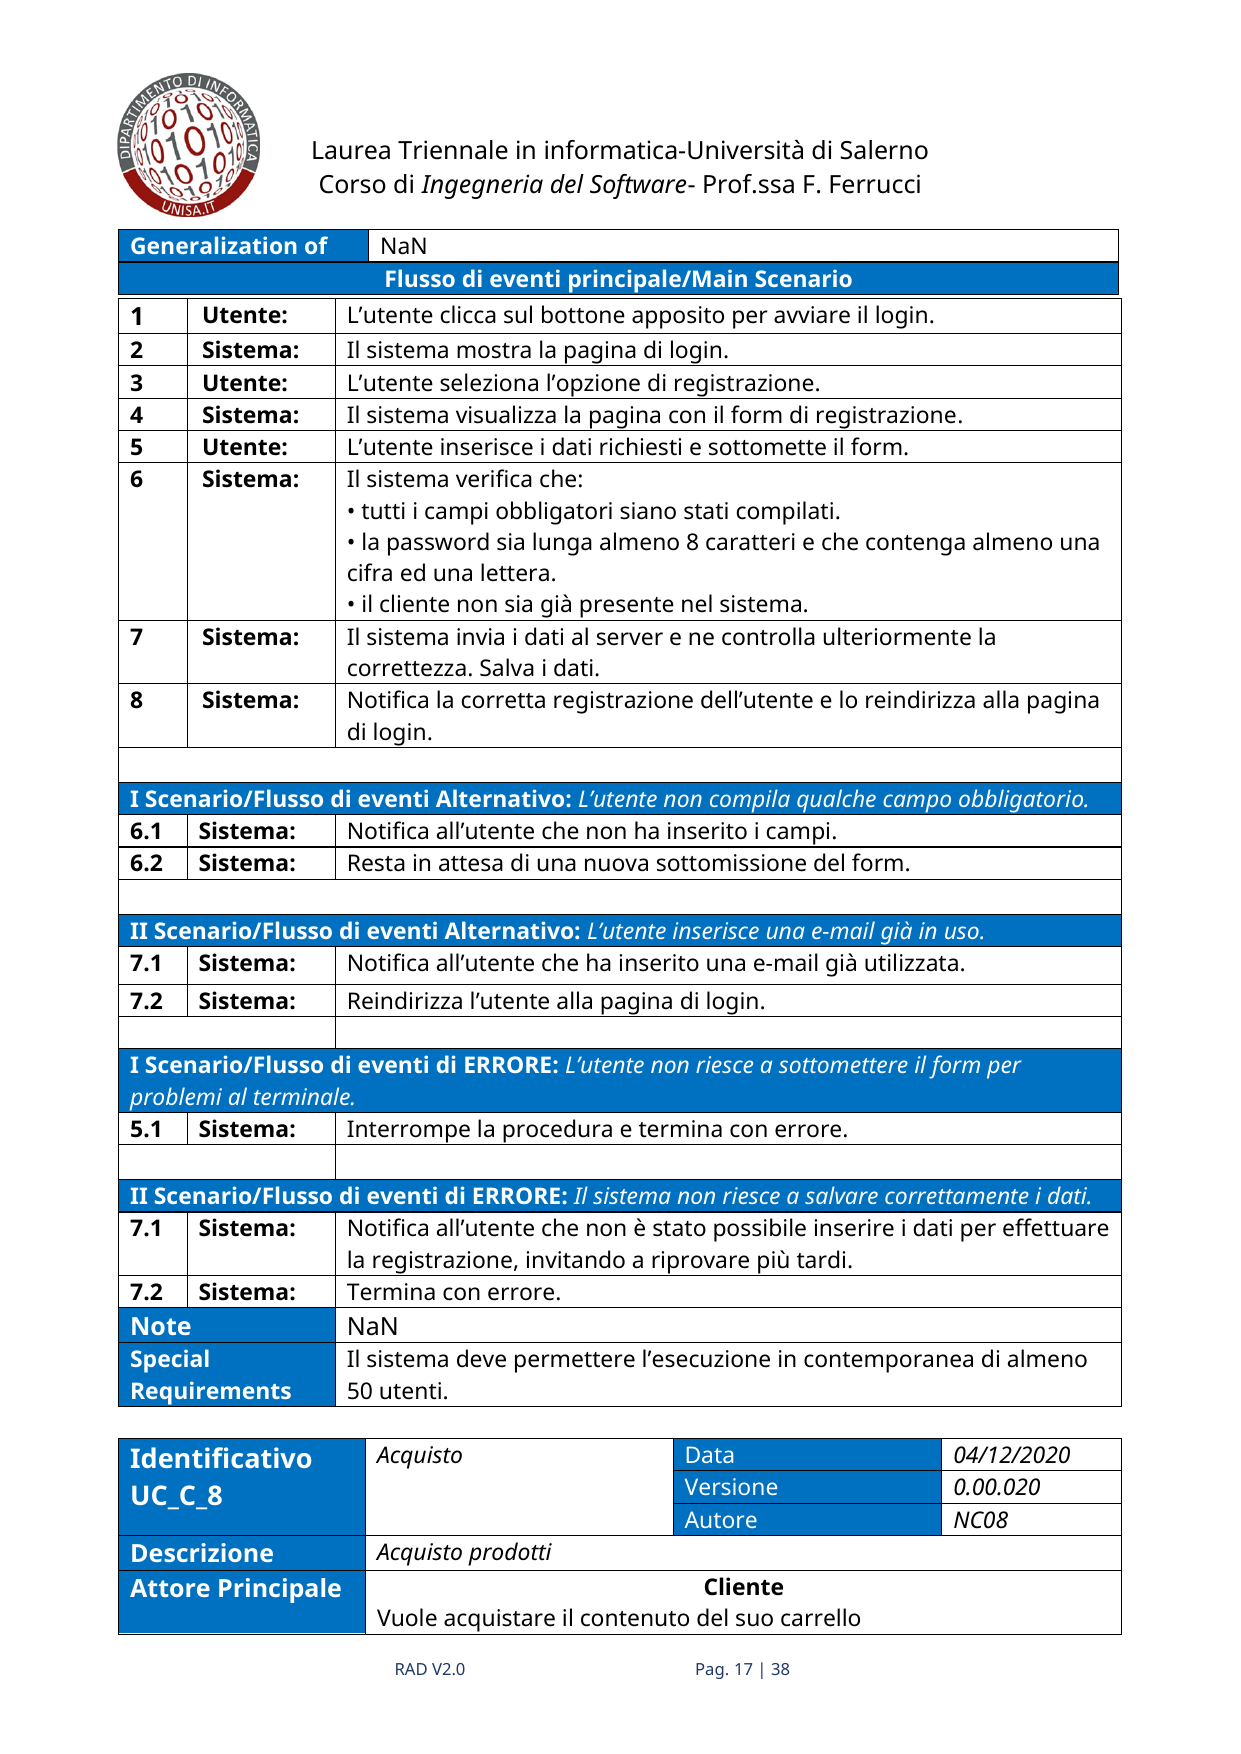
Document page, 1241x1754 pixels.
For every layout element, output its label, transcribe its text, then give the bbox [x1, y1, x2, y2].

table_cell [119, 1017, 335, 1048]
table_cell Sistema: [188, 1276, 335, 1307]
table_cell Acquisto prodotti [366, 1536, 1121, 1570]
table_cell 7.2 [119, 1276, 187, 1307]
table_cell Special Requirements [119, 1343, 335, 1406]
table_cell Sistema: [188, 334, 335, 365]
table_cell Notifica all’utente che non è stato possibile inserire i dati per effettuare la registrazione, invitando a riprovare più tardi. [336, 1213, 1121, 1275]
table_cell Generalization of [119, 230, 368, 261]
table_cell 6 [119, 463, 187, 619]
table_cell NaN [369, 230, 1118, 261]
table_cell II Scenario/Flusso di eventi Alternativo: L’utente inserisce una e-mail già in uso. [119, 915, 1121, 946]
table_cell [336, 1145, 1121, 1179]
table_cell 7 [119, 621, 187, 683]
table_cell 3 [119, 366, 187, 398]
table_cell Cliente Vuole acquistare il contenuto del suo carrello [366, 1571, 1121, 1633]
table_cell Termina con errore. [336, 1276, 1121, 1307]
table_cell Il sistema mostra la pagina di login. [336, 334, 1121, 365]
table_cell Notifica la corretta registrazione dell’utente e lo reindirizza alla pagina di login. [336, 684, 1121, 747]
table_cell 6.2 [119, 848, 187, 879]
table_cell Versione [674, 1471, 941, 1503]
table_cell Attore Principale [119, 1571, 365, 1633]
table_cell 4 [119, 399, 187, 430]
table_cell Resta in attesa di una nuova sottomissione del form. [336, 848, 1121, 879]
table_header Data [674, 1439, 941, 1470]
table_cell L’utente seleziona l’opzione di registrazione. [336, 366, 1121, 398]
table_cell Il sistema visualizza la pagina con il form di registrazione. [336, 399, 1121, 430]
table_cell I Scenario/Flusso di eventi di ERRORE: L’utente non riesce a sottomettere il form per problemi al terminale. [119, 1049, 1121, 1112]
table_cell NC08 [942, 1504, 1121, 1535]
table_cell [119, 1145, 335, 1179]
table_header L’utente clicca sul bottone apposito per avviare il login. [336, 299, 1121, 333]
table_cell I Scenario/Flusso di eventi Alternativo: L’utente non compila qualche campo obbligatorio. [119, 783, 1121, 814]
picture [117, 73, 260, 217]
table_cell Note [119, 1308, 335, 1342]
table_cell 7.2 [119, 985, 187, 1016]
table_header Identificativo UC_C_8 [119, 1439, 365, 1535]
table_header Utente: [188, 299, 335, 333]
table_cell 2 [119, 334, 187, 365]
table_cell Reindirizza l’utente alla pagina di login. [336, 985, 1121, 1016]
table_cell Descrizione [119, 1536, 365, 1570]
table_cell II Scenario/Flusso di eventi di ERRORE: Il sistema non riesce a salvare correttamente i dati. [119, 1180, 1121, 1211]
table_cell Il sistema verifica che: • tutti i campi obbligatori siano stati compilati. • la password sia lunga almeno 8 caratteri e che contenga almeno una cifra ed una lettera. • il cliente non sia già presente nel sistema. [336, 463, 1121, 619]
table_cell [119, 880, 1121, 914]
table_cell Sistema: [188, 621, 335, 683]
table_cell 6.1 [119, 815, 187, 846]
table_cell Utente: [188, 366, 335, 398]
table_cell NaN [336, 1308, 1121, 1342]
table_cell [336, 1017, 1121, 1048]
table_cell 8 [119, 684, 187, 747]
table_cell Utente: [188, 431, 335, 462]
table_cell Sistema: [188, 399, 335, 430]
table_cell Notifica all’utente che ha inserito una e-mail già utilizzata. [336, 947, 1121, 983]
table_cell Sistema: [188, 684, 335, 747]
table_cell Il sistema invia i dati al server e ne controlla ulteriormente la correttezza. Salva i dati. [336, 621, 1121, 683]
table_cell L’utente inserisce i dati richiesti e sottomette il form. [336, 431, 1121, 462]
table_cell Sistema: [188, 947, 335, 983]
table_cell 0.00.020 [942, 1471, 1121, 1503]
table_cell Sistema: [188, 1213, 335, 1275]
table_cell Sistema: [188, 463, 335, 619]
table_cell Notifica all’utente che non ha inserito i campi. [336, 815, 1121, 846]
table_cell 7.1 [119, 1213, 187, 1275]
table_cell Il sistema deve permettere l’esecuzione in contemporanea di almeno 50 utenti. [336, 1343, 1121, 1406]
table_cell Autore [674, 1504, 941, 1535]
table_cell Sistema: [188, 815, 335, 846]
table_cell [119, 748, 1121, 782]
table_cell Sistema: [188, 848, 335, 879]
table_cell 5.1 [119, 1113, 187, 1144]
table_cell Sistema: [188, 985, 335, 1016]
table_cell 5 [119, 431, 187, 462]
table_cell Flusso di eventi principale/Main Scenario [119, 263, 1118, 294]
table_header 04/12/2020 [942, 1439, 1121, 1470]
table_cell 7.1 [119, 947, 187, 983]
table_header Acquisto [366, 1439, 673, 1535]
table_cell Sistema: [188, 1113, 335, 1144]
table_cell Interrompe la procedura e termina con errore. [336, 1113, 1121, 1144]
table_header 1 [119, 299, 187, 333]
